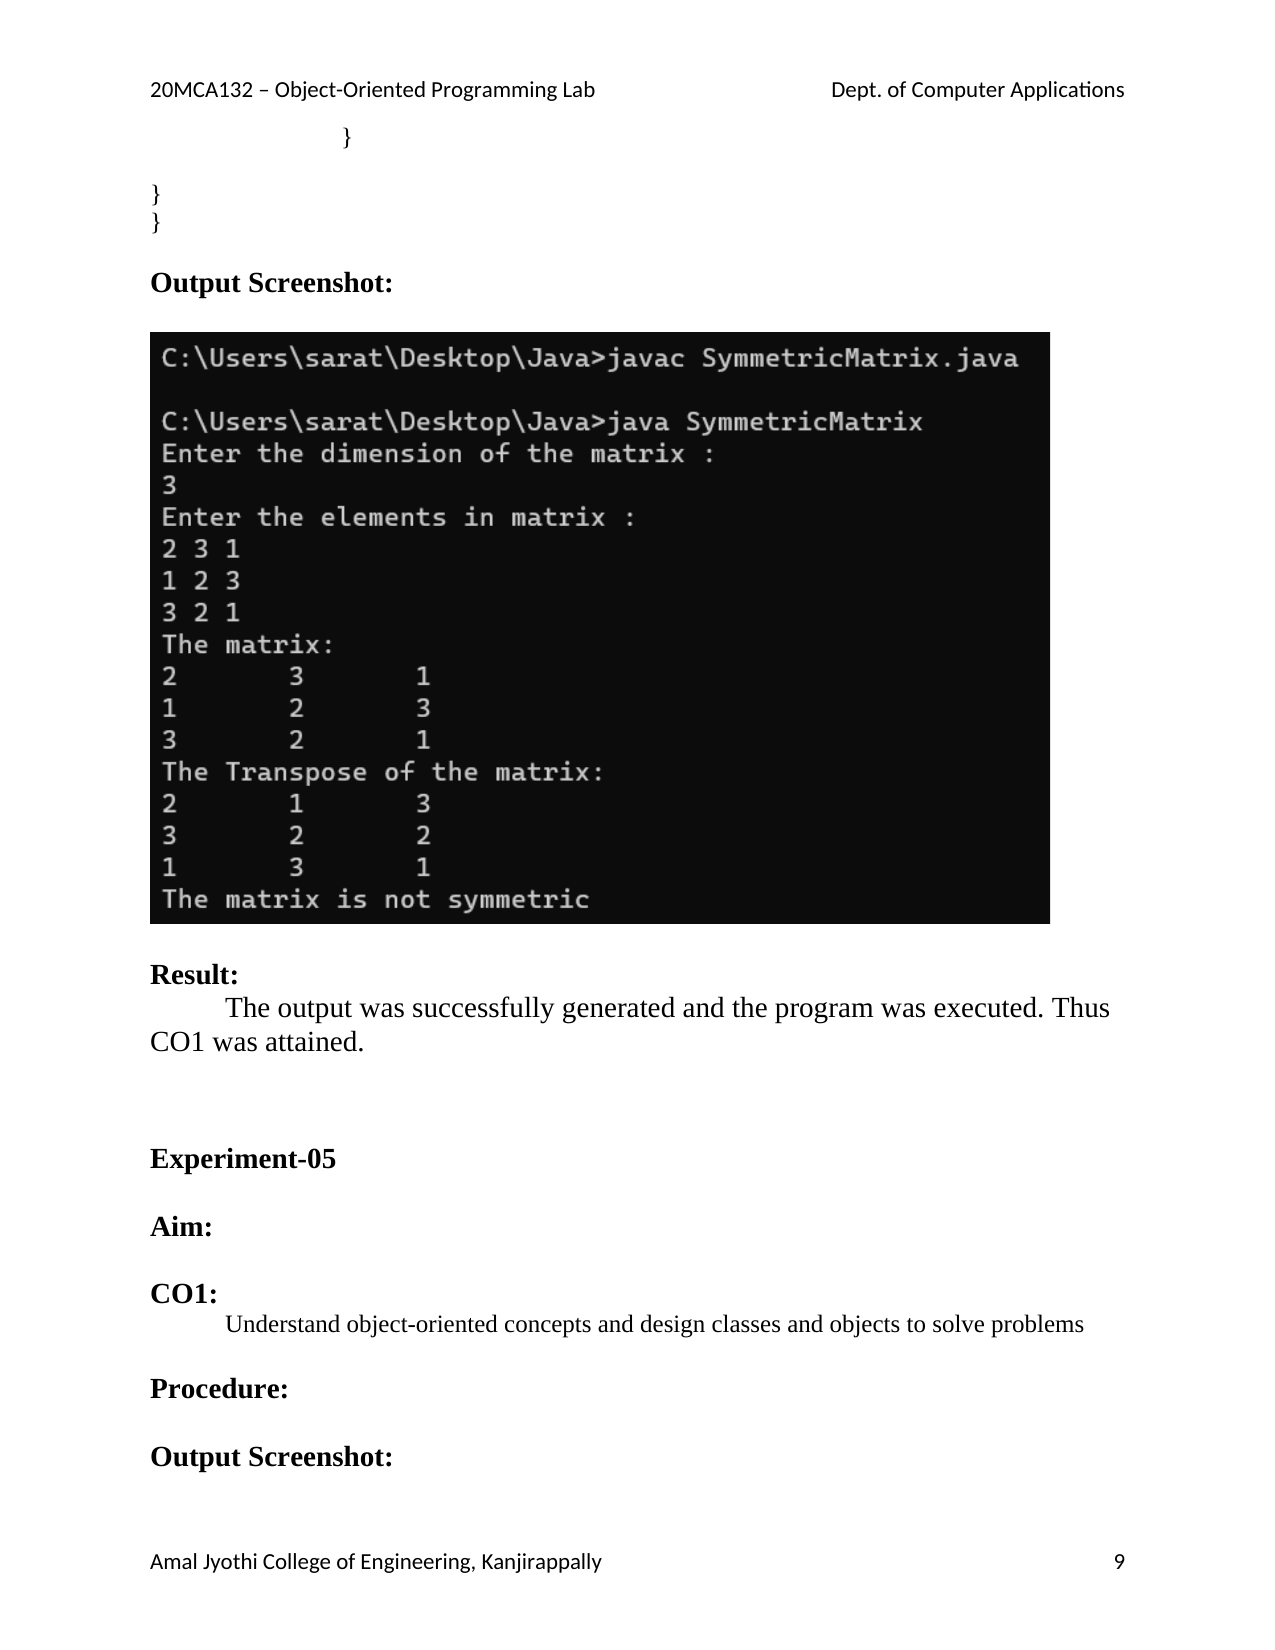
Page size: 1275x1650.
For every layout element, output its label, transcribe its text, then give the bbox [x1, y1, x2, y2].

text } [150, 179, 1125, 207]
picture [150, 332, 1050, 924]
text } [150, 122, 1125, 151]
text Experiment-05 [150, 1142, 1124, 1175]
text Aim: [150, 1209, 1124, 1242]
text CO1: [150, 1276, 1124, 1309]
text } [150, 207, 1125, 236]
text Output Screenshot: [150, 1439, 1124, 1472]
text The output was successfully generated and the program was executed. Thus CO1 was attained. [150, 990, 1124, 1057]
text Understand object-oriented concepts and design classes and objects to solve problems [150, 1309, 1124, 1338]
text Procedure: [150, 1372, 1124, 1405]
text Output Screenshot: [150, 265, 1124, 298]
text Result: [150, 957, 1124, 990]
